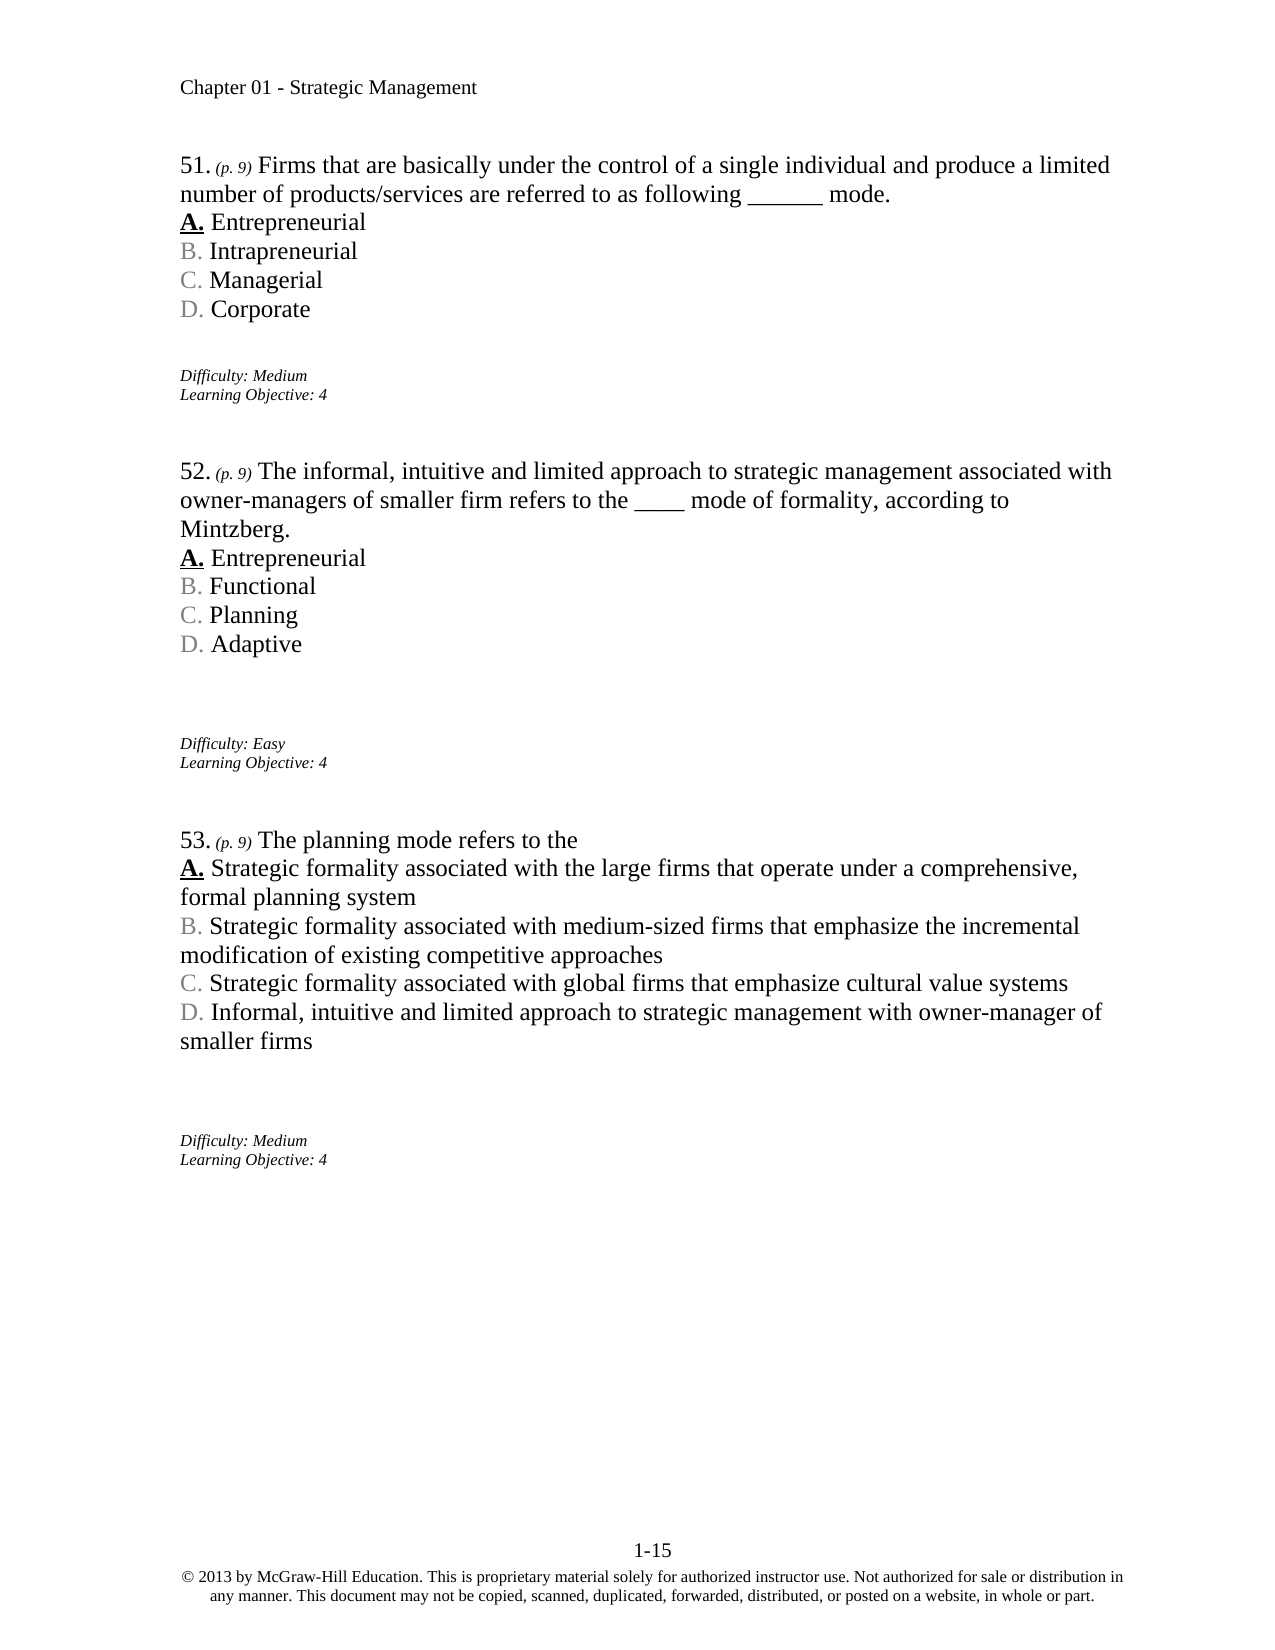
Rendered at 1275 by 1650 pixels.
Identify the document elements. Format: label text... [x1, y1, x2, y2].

text Difficulty: Easy Learning Objective: 4 [180, 712, 1125, 791]
text Difficulty: Medium Learning Objective: 4 [180, 344, 1125, 423]
text Difficulty: Medium Learning Objective: 4 [180, 1109, 1125, 1188]
text 52. (p. 9) The informal, intuitive and limited approach to strategic management associated with owner-managers of smaller firm refers to the ____ mode of formality, according to Mintzberg. A. Entrepreneurial B. Functional C. Planning D. Adaptive [180, 456, 1125, 658]
text 53. (p. 9) The planning mode refers to the A. Strategic formality associated with the large firms that operate under a comprehensive, formal planning system B. Strategic formality associated with medium-sized firms that emphasize the incremental modification of existing competitive approaches C. Strategic formality associated with global firms that emphasize cultural value systems D. Informal, intuitive and limited approach to strategic management with owner-manager of smaller firms [180, 825, 1125, 1055]
text 51. (p. 9) Firms that are basically under the control of a single individual and produce a limited number of products/services are referred to as following ______ mode. A. Entrepreneurial B. Intrapreneurial C. Managerial D. Corporate [180, 150, 1125, 322]
